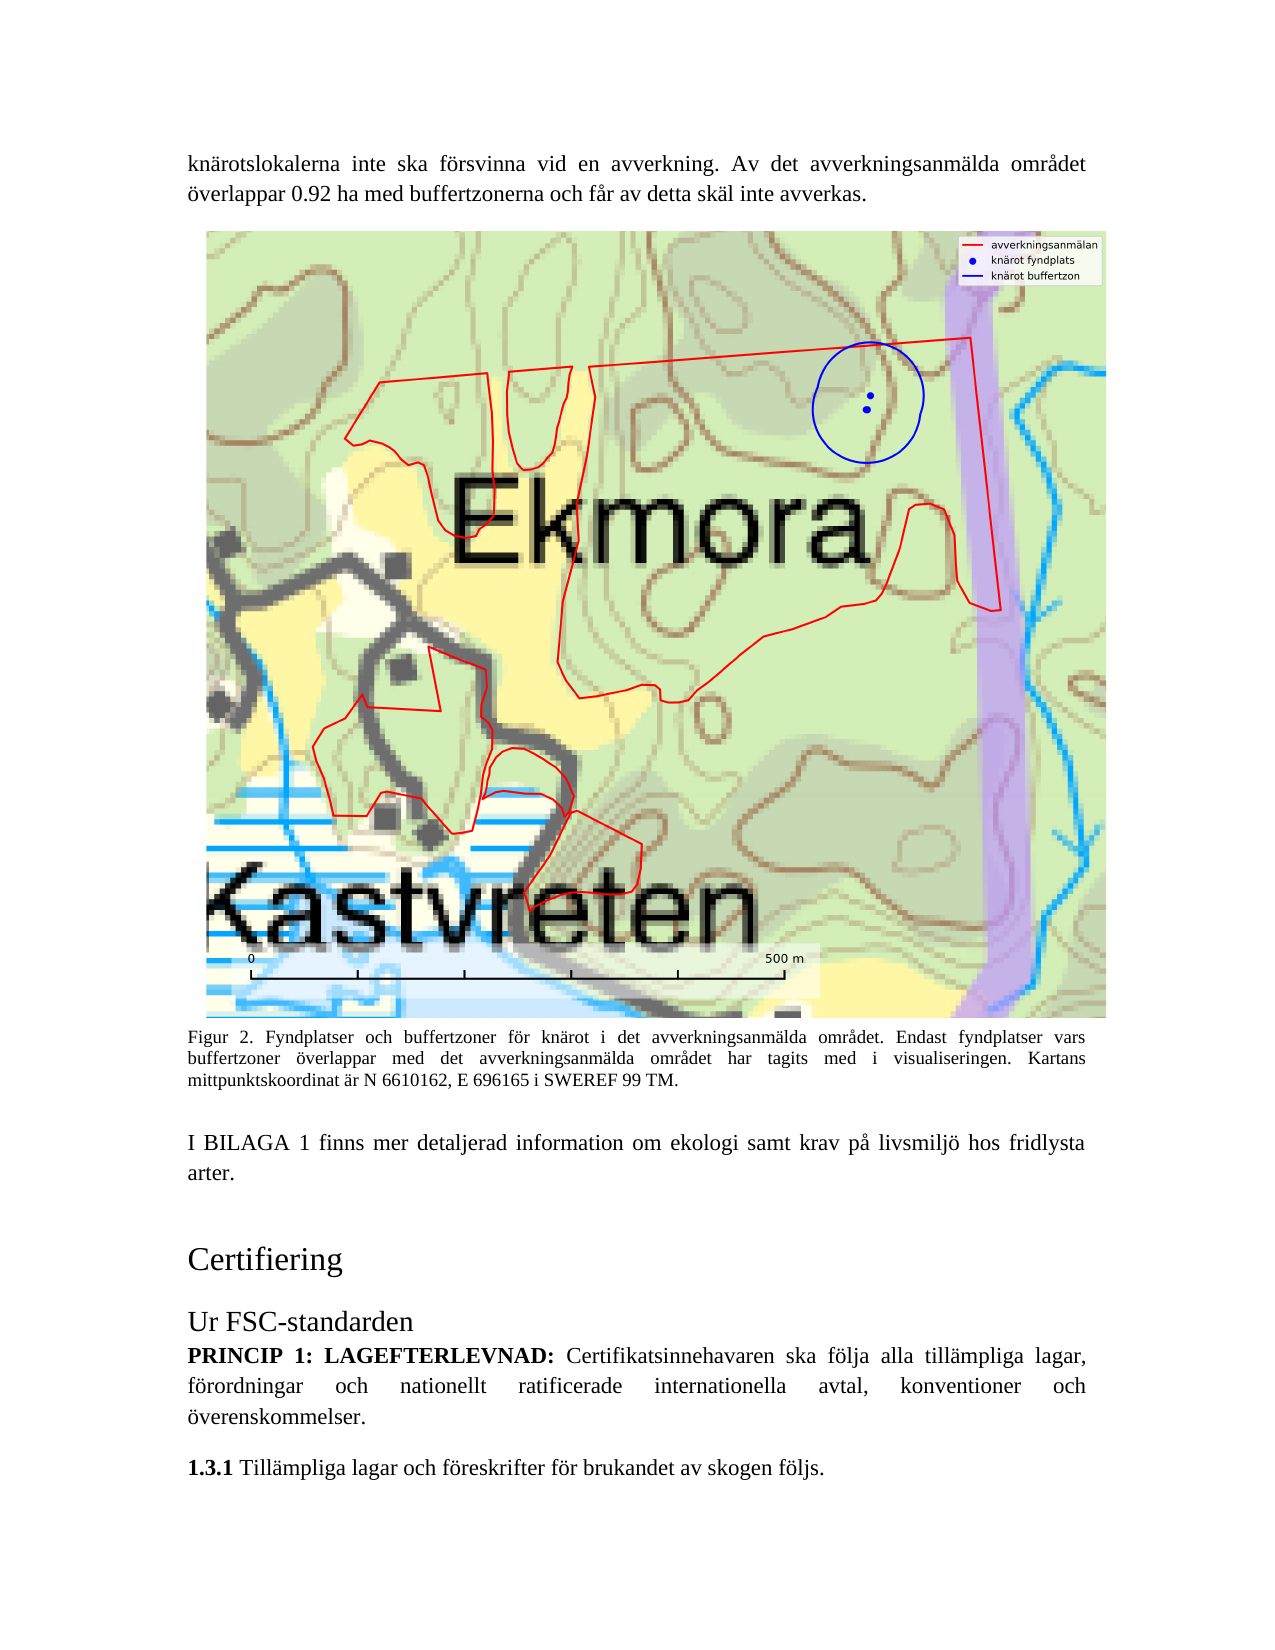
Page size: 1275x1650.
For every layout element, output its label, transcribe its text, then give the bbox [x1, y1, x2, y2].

text PRINCIP 1: LAGEFTERLEVNAD: Certifikatsinnehavaren ska följa alla tillämpliga lagar, förordningar och nationellt ratificerade internationella avtal, konventioner och överenskommelser. [187, 1342, 1087, 1429]
text I BILAGA 1 finns mer detaljerad information om ekologi samt krav på livsmiljö hos fridlysta arter. [187, 1128, 1087, 1185]
subtitle Certifiering [187, 1239, 1087, 1277]
text Figur 2. Fyndplatser och buffertzoner för knärot i det avverkningsanmälda området. Endast fyndplatser vars buffertzoner överlappar med det avverkningsanmälda området har tagits med i visualiseringen. Kartans mittpunktskoordinat är N 6610162, E 696165 i SWEREF 99 TM. [187, 1026, 1087, 1090]
subtitle Ur FSC-standarden [187, 1304, 1087, 1337]
picture [206, 231, 1107, 1018]
text 1.3.1 Tillämpliga lagar och föreskrifter för brukandet av skogen följs. [187, 1454, 1087, 1480]
